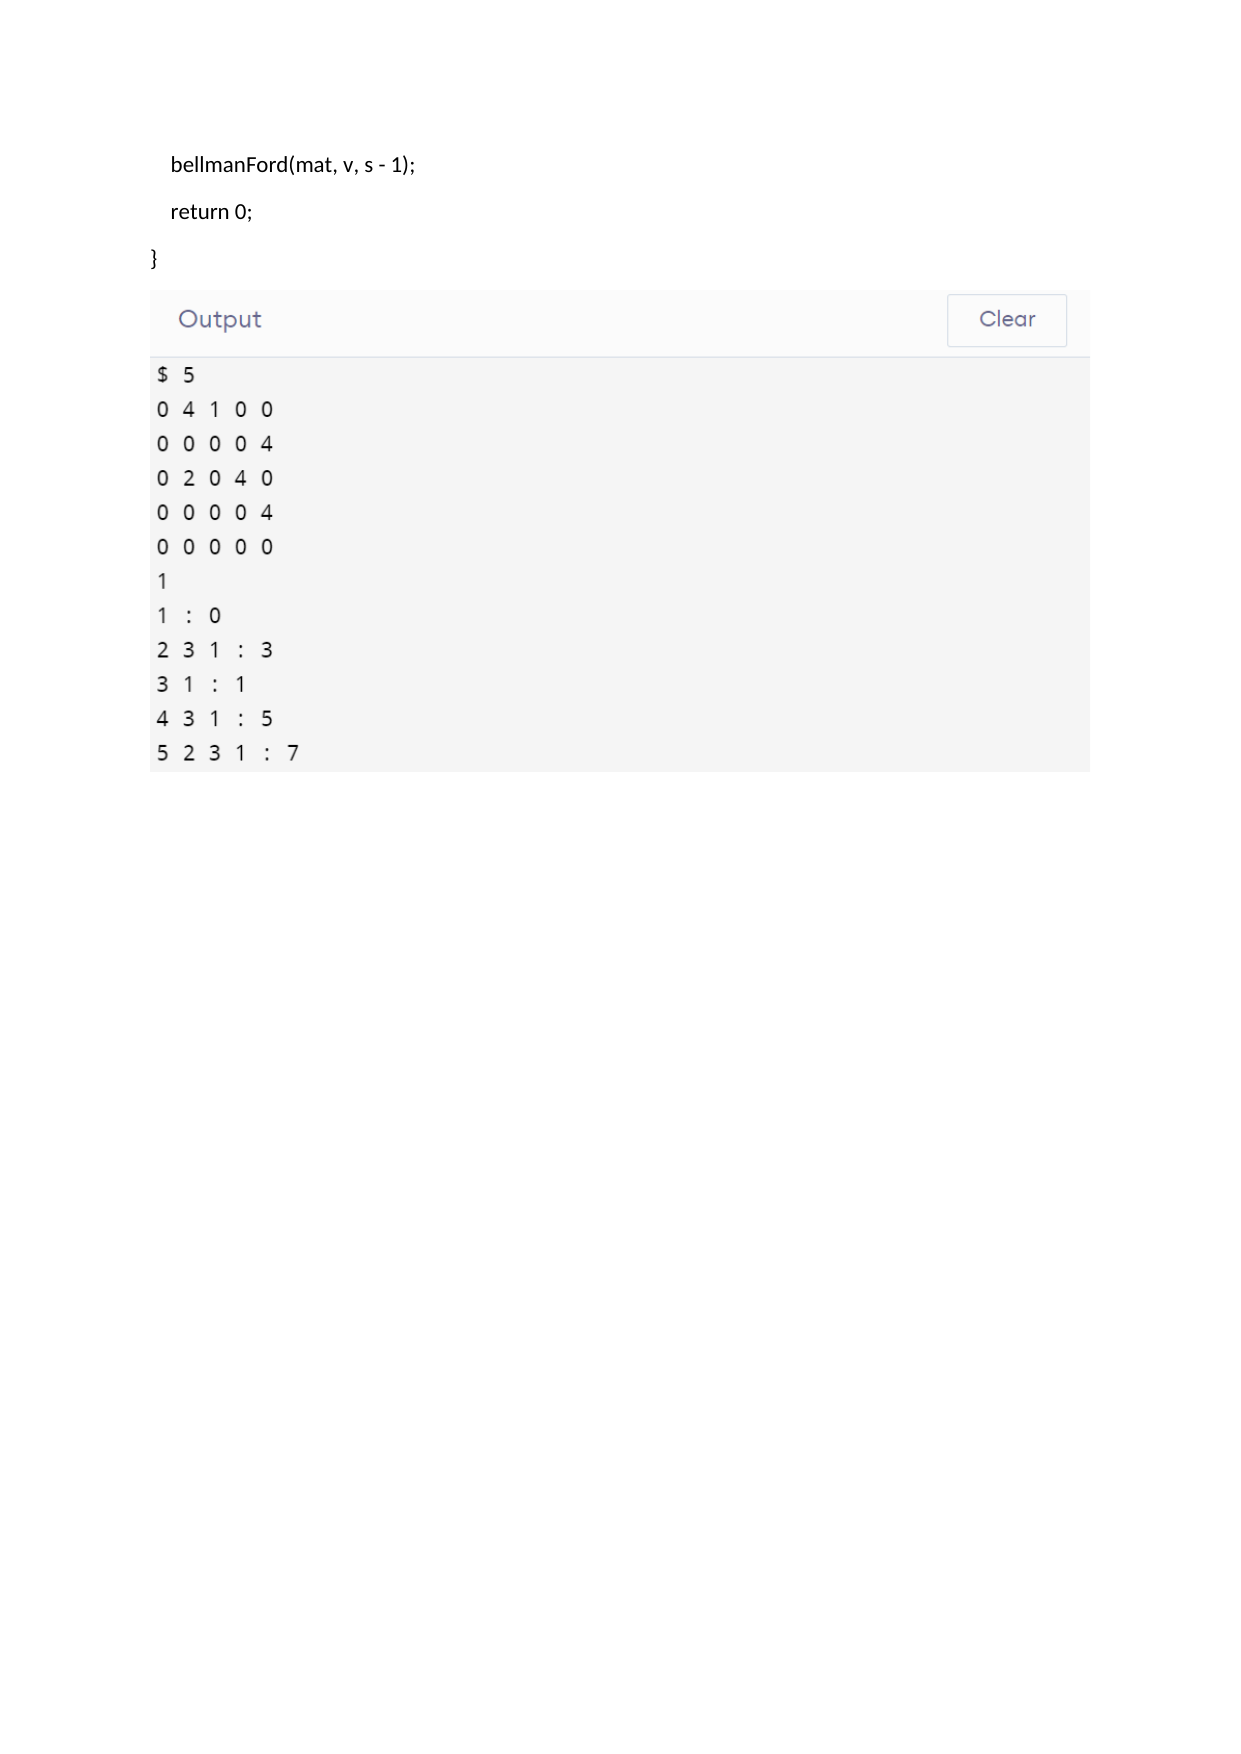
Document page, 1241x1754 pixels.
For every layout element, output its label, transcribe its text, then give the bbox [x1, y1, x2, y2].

text return 0; [150, 197, 1090, 225]
picture [150, 290, 1091, 772]
text } [150, 244, 1090, 272]
text bellmanFord(mat, v, s - 1); [150, 150, 1090, 178]
